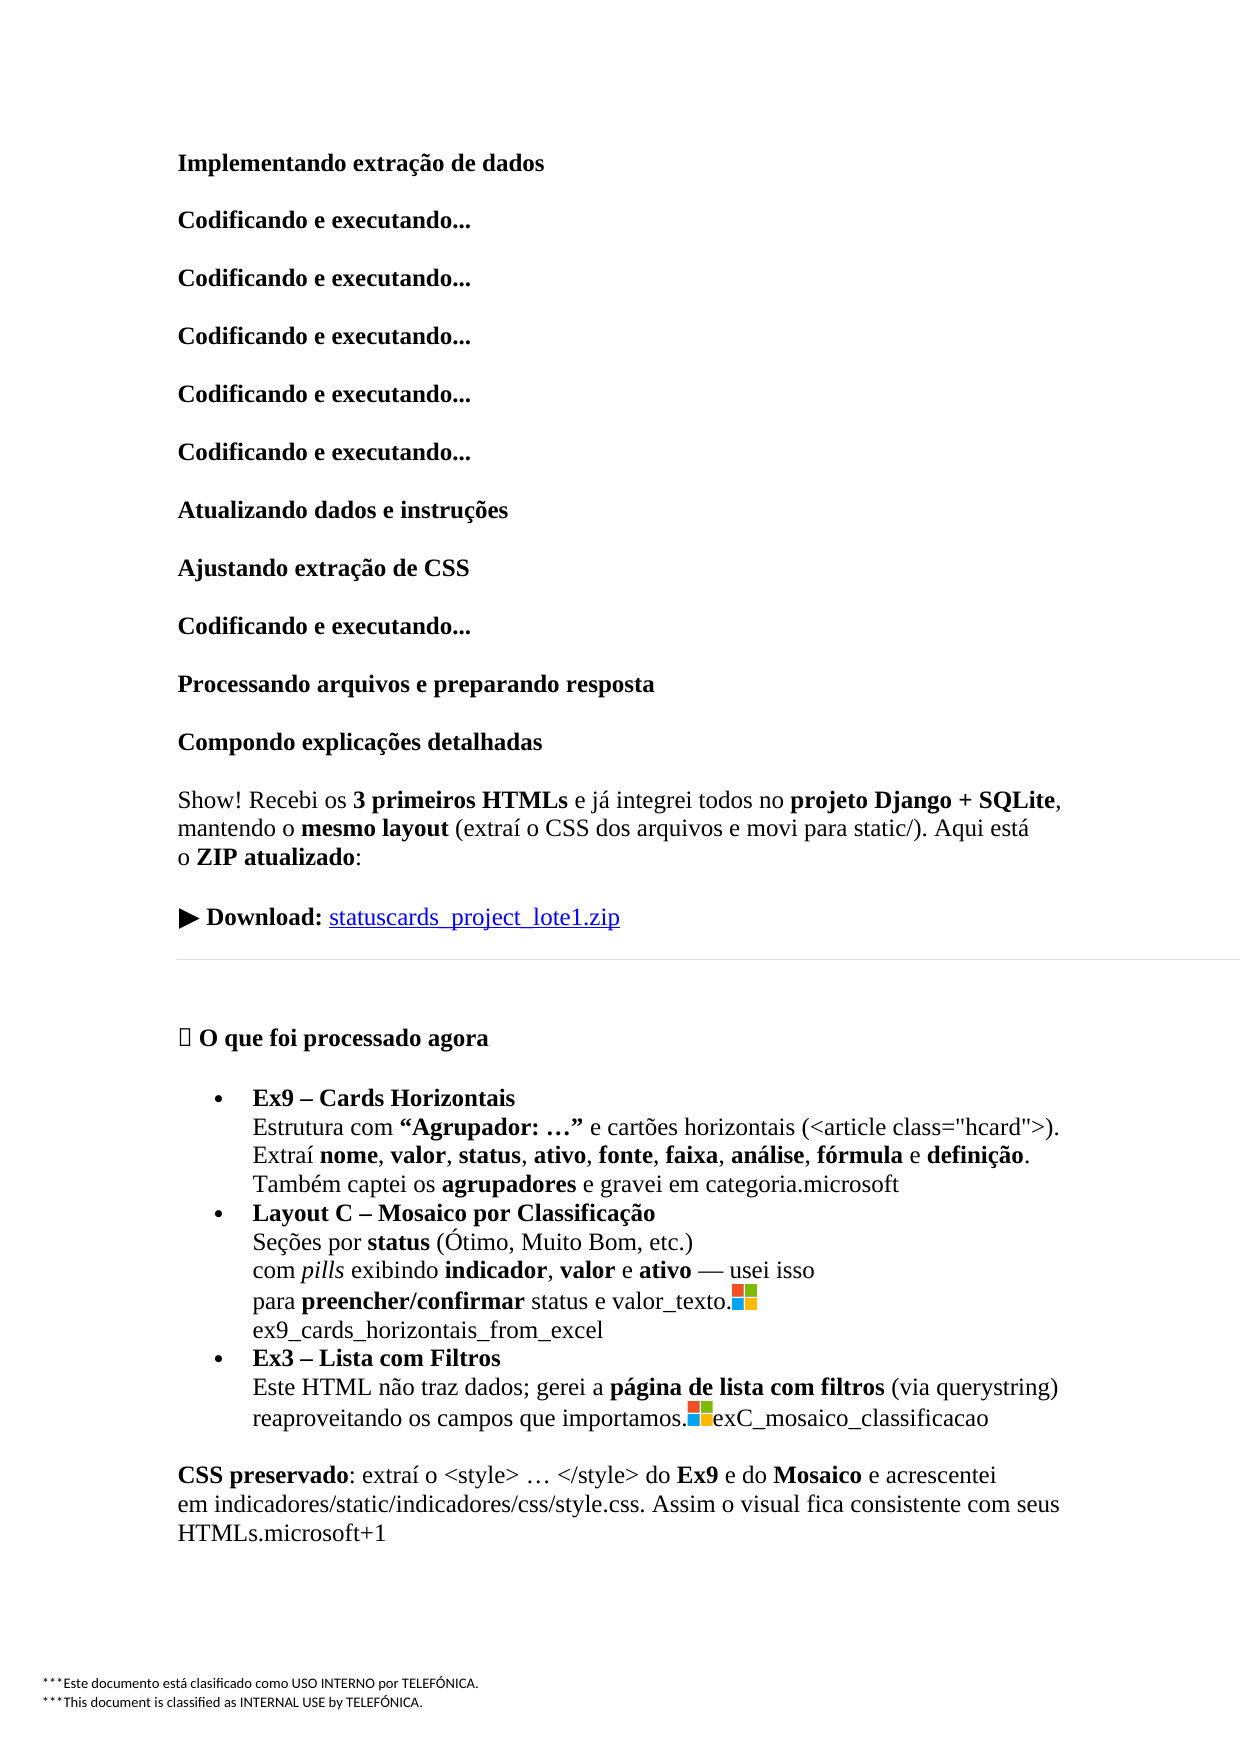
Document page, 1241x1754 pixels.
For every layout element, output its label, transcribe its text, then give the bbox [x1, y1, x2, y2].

picture [687, 1401, 713, 1426]
text Ajustando extração de CSS [177, 553, 1063, 582]
text Atualizando dados e instruções [177, 495, 1063, 524]
text ▶ Download: statuscards_project_lote1.zip [177, 900, 1063, 930]
text CSS preservado: extraí o <style> … </style> do Ex9 e do Mosaico e acrescentei em indicadores/static/indicadores/css/style.css. Assim o visual fica consistente com seus HTMLs.microsoft+1 [177, 1461, 1063, 1547]
text ✅ O que foi processado agora [177, 1020, 1063, 1054]
list Layout C – Mosaico por Classificação Seções por status (Ótimo, Muito Bom, etc.) com pills exibindo indicador, valor e ativo — usei isso para preencher/confirmar status e valor_texto.ex9_cards_horizontais_from_excel [215, 1198, 1063, 1343]
text Show! Recebi os 3 primeiros HTMLs e já integrei todos no projeto Django + SQLite, mantendo o mesmo layout (extraí o CSS dos arquivos e movi para static/). Aqui está o ZIP atualizado: [177, 785, 1063, 871]
text Processando arquivos e preparando resposta [177, 669, 1063, 698]
text Codificando e executando... [177, 321, 1063, 350]
text Implementando extração de dados [177, 148, 1063, 176]
text Codificando e executando... [177, 611, 1063, 640]
picture [732, 1284, 757, 1310]
text Codificando e executando... [177, 379, 1063, 408]
text Codificando e executando... [177, 437, 1063, 466]
list Ex3 – Lista com Filtros Este HTML não traz dados; gerei a página de lista com filtros (via querystring) reaproveitando os campos que importamos.exC_mosaico_classificacao [215, 1343, 1063, 1431]
text Compondo explicações detalhadas [177, 727, 1063, 756]
list Ex9 – Cards Horizontais Estrutura com “Agrupador: …” e cartões horizontais (<article class="hcard">). Extraí nome, valor, status, ativo, fonte, faixa, análise, fórmula e definição. Também captei os agrupadores e gravei em categoria.microsoft [215, 1083, 1063, 1198]
text Codificando e executando... [177, 263, 1063, 292]
text Codificando e executando... [177, 206, 1063, 234]
